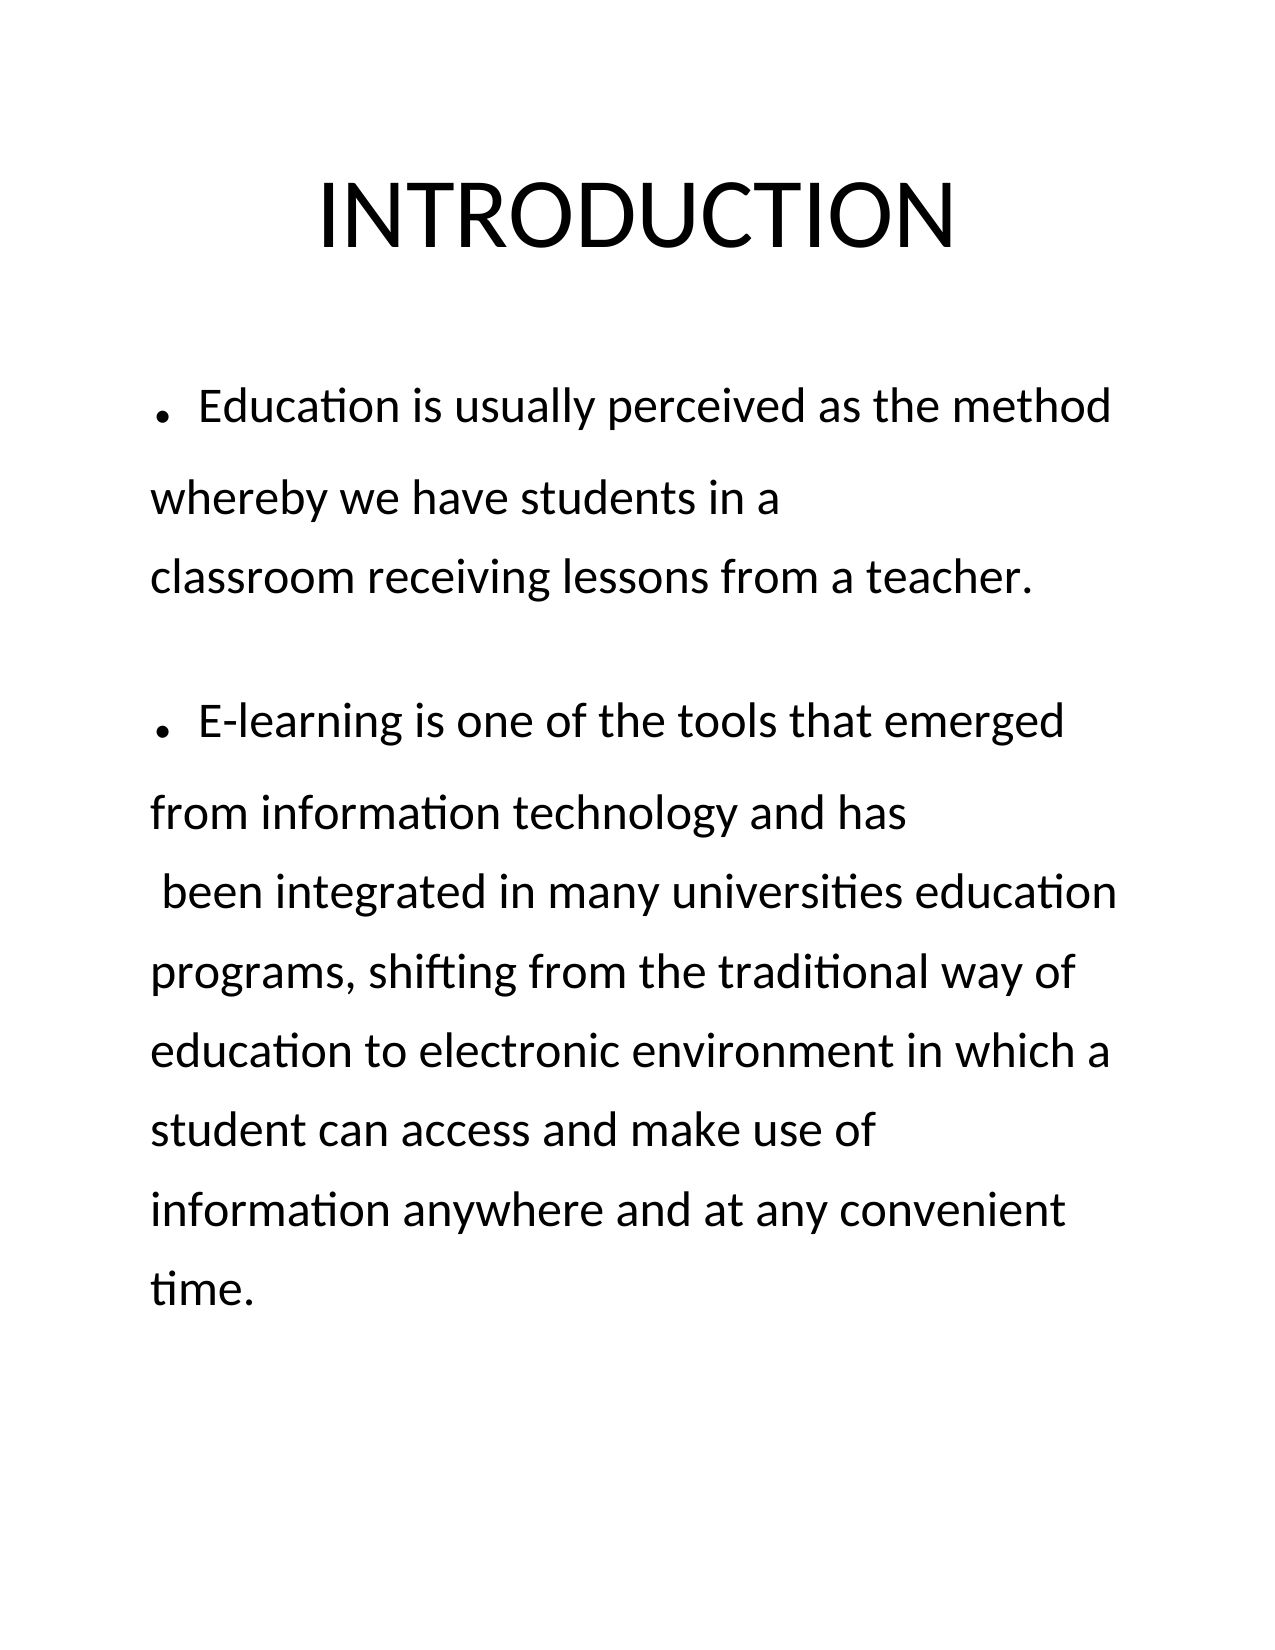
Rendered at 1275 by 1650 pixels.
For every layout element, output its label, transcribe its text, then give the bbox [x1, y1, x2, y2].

text . E-learning is one of the tools that emerged from information technology and has been integrated in many universities education programs, shifting from the traditional way of education to electronic environment in which a student can access and make use of information anywhere and at any convenient time. [150, 641, 1125, 1318]
text INTRODUCTION [150, 150, 1125, 272]
text . Education is usually perceived as the method whereby we have students in a classroom receiving lessons from a teacher. [150, 325, 1125, 606]
